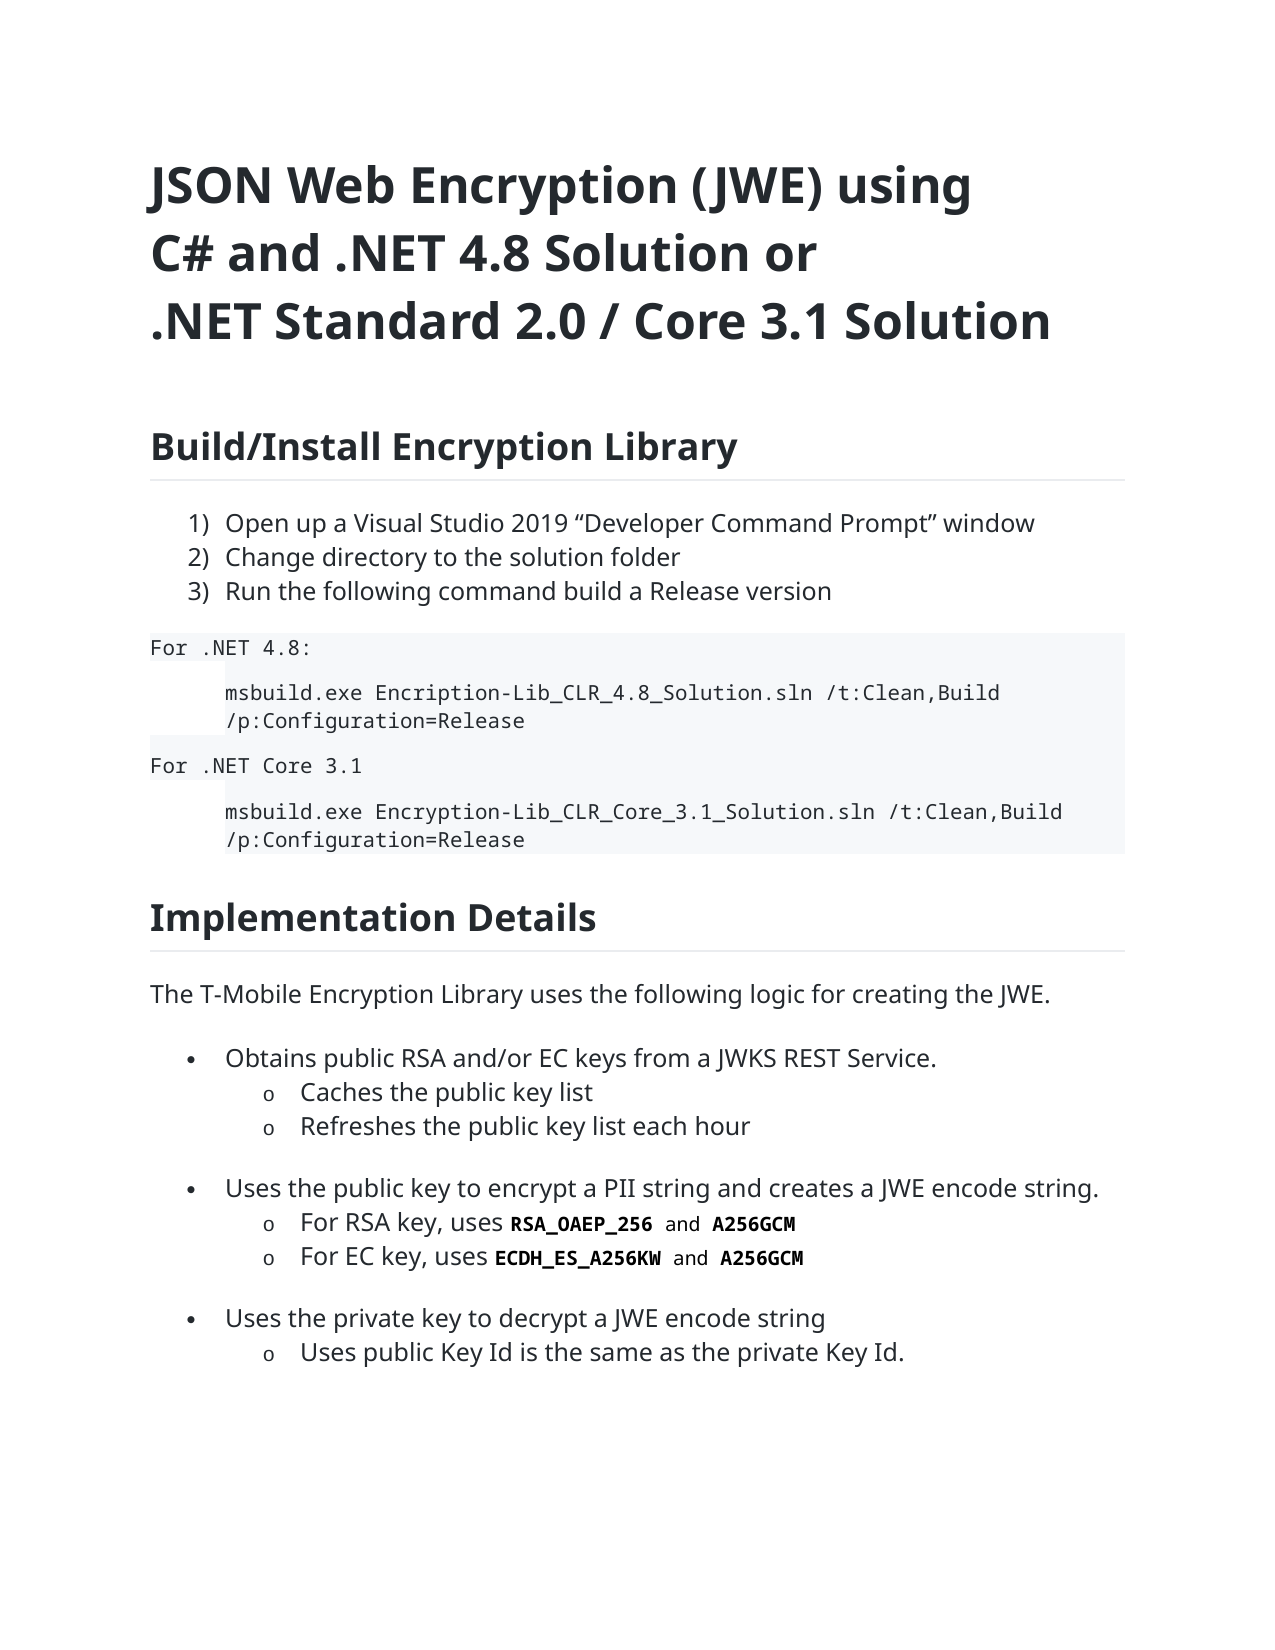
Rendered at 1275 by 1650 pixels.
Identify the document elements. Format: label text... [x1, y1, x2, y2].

text msbuild.exe Encription-Lib_CLR_4.8_Solution.sln /t:Clean,Build /p:Configuration=Release [225, 678, 1125, 735]
text For .NET 4.8: [150, 633, 1125, 661]
list Uses the public key to encrypt a PII string and creates a JWE encode string. [187, 1171, 1125, 1204]
list For RSA key, uses RSA_OAEP_256 and A256GCM [262, 1204, 1125, 1239]
list Uses public Key Id is the same as the private Key Id. [262, 1335, 1125, 1369]
list Open up a Visual Studio 2019 “Developer Command Prompt” window [187, 506, 1125, 540]
text Build/Install Encryption Library [150, 420, 1125, 479]
list Run the following command build a Release version [187, 574, 1125, 608]
list Uses the private key to decrypt a JWE encode string [187, 1301, 1125, 1335]
list For EC key, uses ECDH_ES_A256KW and A256GCM [262, 1239, 1125, 1301]
text For .NET Core 3.1 [150, 752, 1125, 780]
text JSON Web Encryption (JWE) using C# and .NET 4.8 Solution or .NET Standard 2.0 / Core 3.1 Solution [150, 150, 1125, 382]
list Refreshes the public key list each hour [262, 1108, 1125, 1171]
list Obtains public RSA and/or EC keys from a JWKS REST Service. [187, 1040, 1125, 1074]
text msbuild.exe Encryption-Lib_CLR_Core_3.1_Solution.sln /t:Clean,Build /p:Configuration=Release [225, 797, 1125, 854]
list Caches the public key list [262, 1074, 1125, 1108]
text The T-Mobile Encryption Library uses the following logic for creating the JWE. [150, 977, 1125, 1011]
text Implementation Details [150, 891, 1125, 950]
list Change directory to the solution folder [187, 540, 1125, 574]
